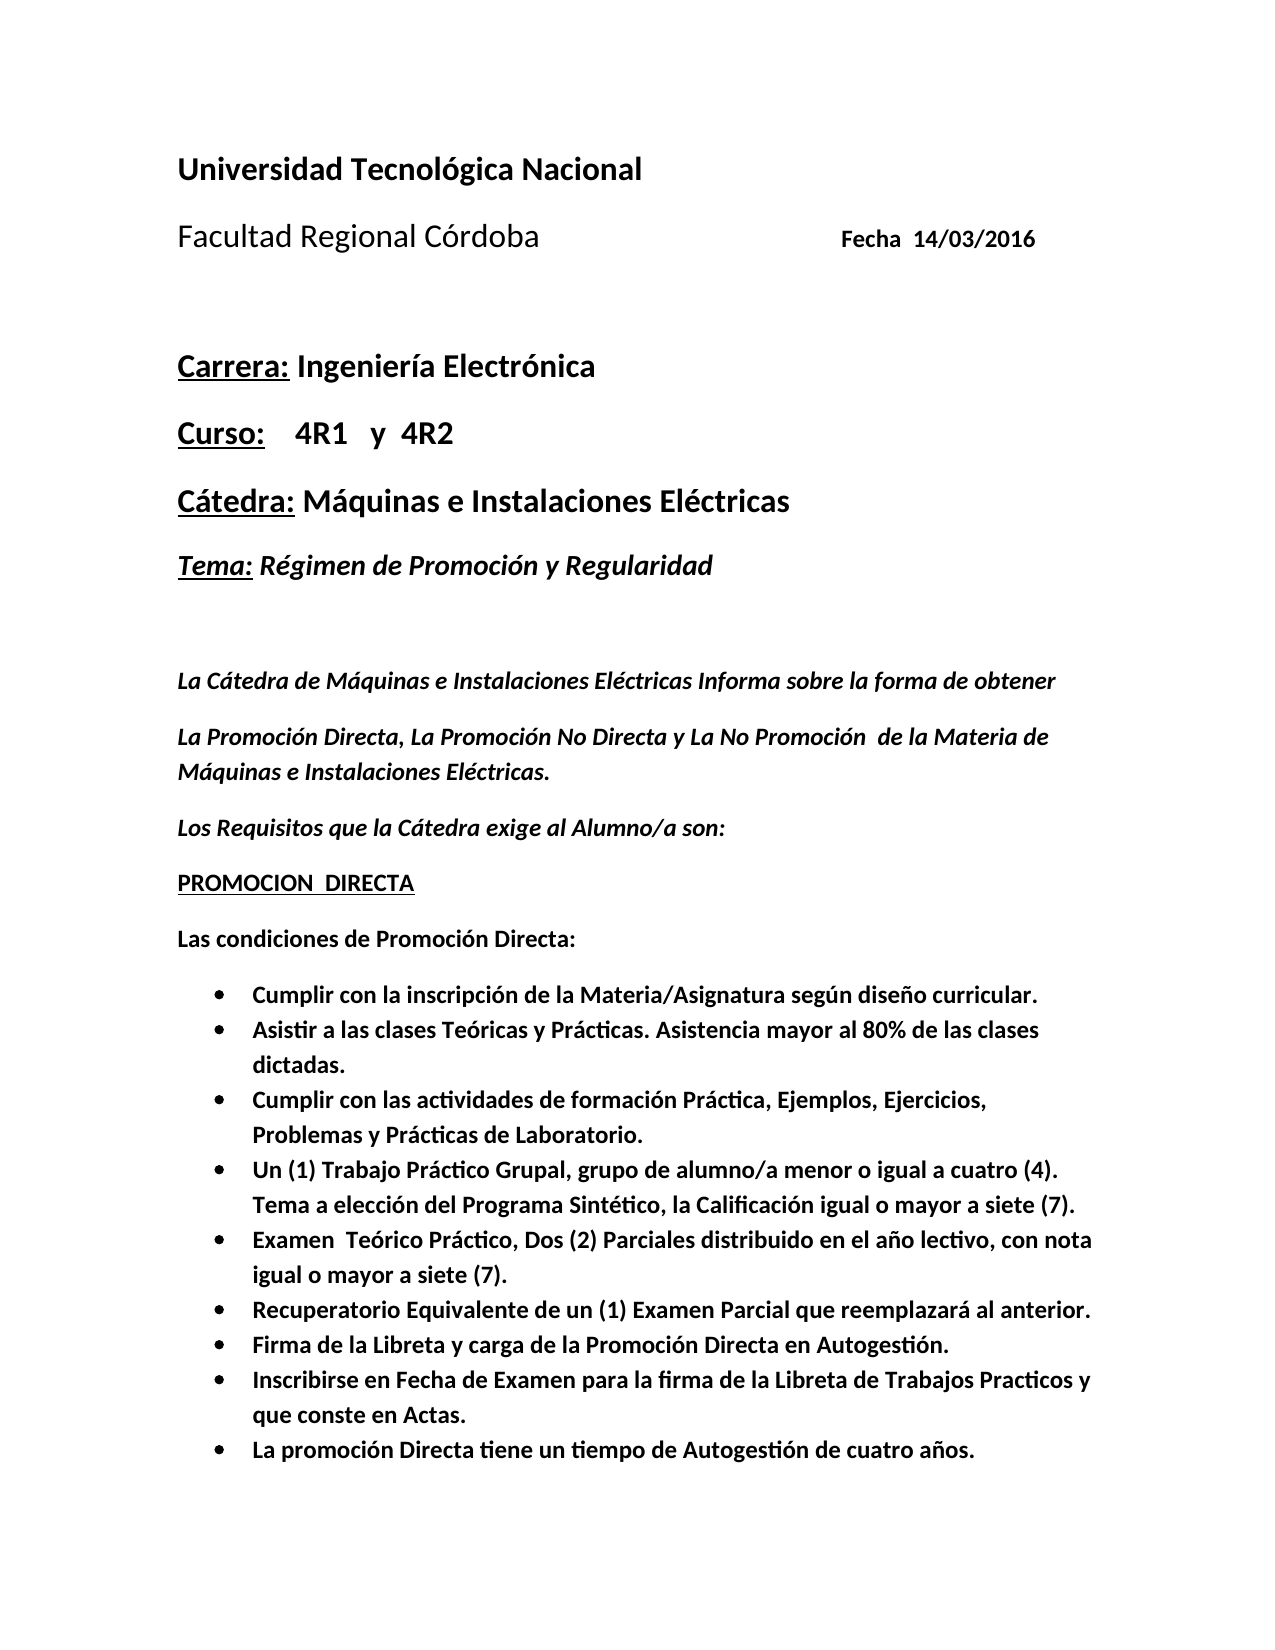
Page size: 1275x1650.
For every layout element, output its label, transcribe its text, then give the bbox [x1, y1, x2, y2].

list Cumplir con las actividades de formación Práctica, Ejemplos, Ejercicios, Problemas y Prácticas de Laboratorio. [215, 1084, 1098, 1150]
list Cumplir con la inscripción de la Materia/Asignatura según diseño curricular. [215, 979, 1098, 1010]
text Tema: Régimen de Promoción y Regularidad [177, 547, 1098, 583]
list Inscribirse en Fecha de Examen para la firma de la Libreta de Trabajos Practicos y que conste en Actas. [215, 1364, 1098, 1430]
text Carrera: Ingeniería Electrónica [177, 344, 1098, 385]
list Examen Teórico Práctico, Dos (2) Parciales distribuido en el año lectivo, con nota igual o mayor a siete (7). [215, 1224, 1098, 1290]
text Los Requisitos que la Cátedra exige al Alumno/a son: [177, 812, 1098, 842]
text PROMOCION DIRECTA [177, 867, 1098, 898]
text La Promoción Directa, La Promoción No Directa y La No Promoción de la Materia de Máquinas e Instalaciones Eléctricas. [177, 721, 1098, 786]
text Las condiciones de Promoción Directa: [177, 923, 1098, 954]
list Recuperatorio Equivalente de un (1) Examen Parcial que reemplazará al anterior. [215, 1294, 1098, 1325]
list La promoción Directa tiene un tiempo de Autogestión de cuatro años. [215, 1434, 1098, 1465]
list Firma de la Libreta y carga de la Promoción Directa en Autogestión. [215, 1329, 1098, 1360]
text Curso: 4R1 y 4R2 [177, 412, 1098, 453]
text Facultad Regional Córdoba Fecha 14/03/2016 [177, 215, 1098, 256]
list Asistir a las clases Teóricas y Prácticas. Asistencia mayor al 80% de las clases dictadas. [215, 1014, 1098, 1080]
text Cátedra: Máquinas e Instalaciones Eléctricas [177, 480, 1098, 521]
text Universidad Tecnológica Nacional [177, 148, 1098, 188]
list Un (1) Trabajo Práctico Grupal, grupo de alumno/a menor o igual a cuatro (4). Tema a elección del Programa Sintético, la Calificación igual o mayor a siete (7). [215, 1154, 1098, 1220]
text La Cátedra de Máquinas e Instalaciones Eléctricas Informa sobre la forma de obtener [177, 665, 1098, 696]
